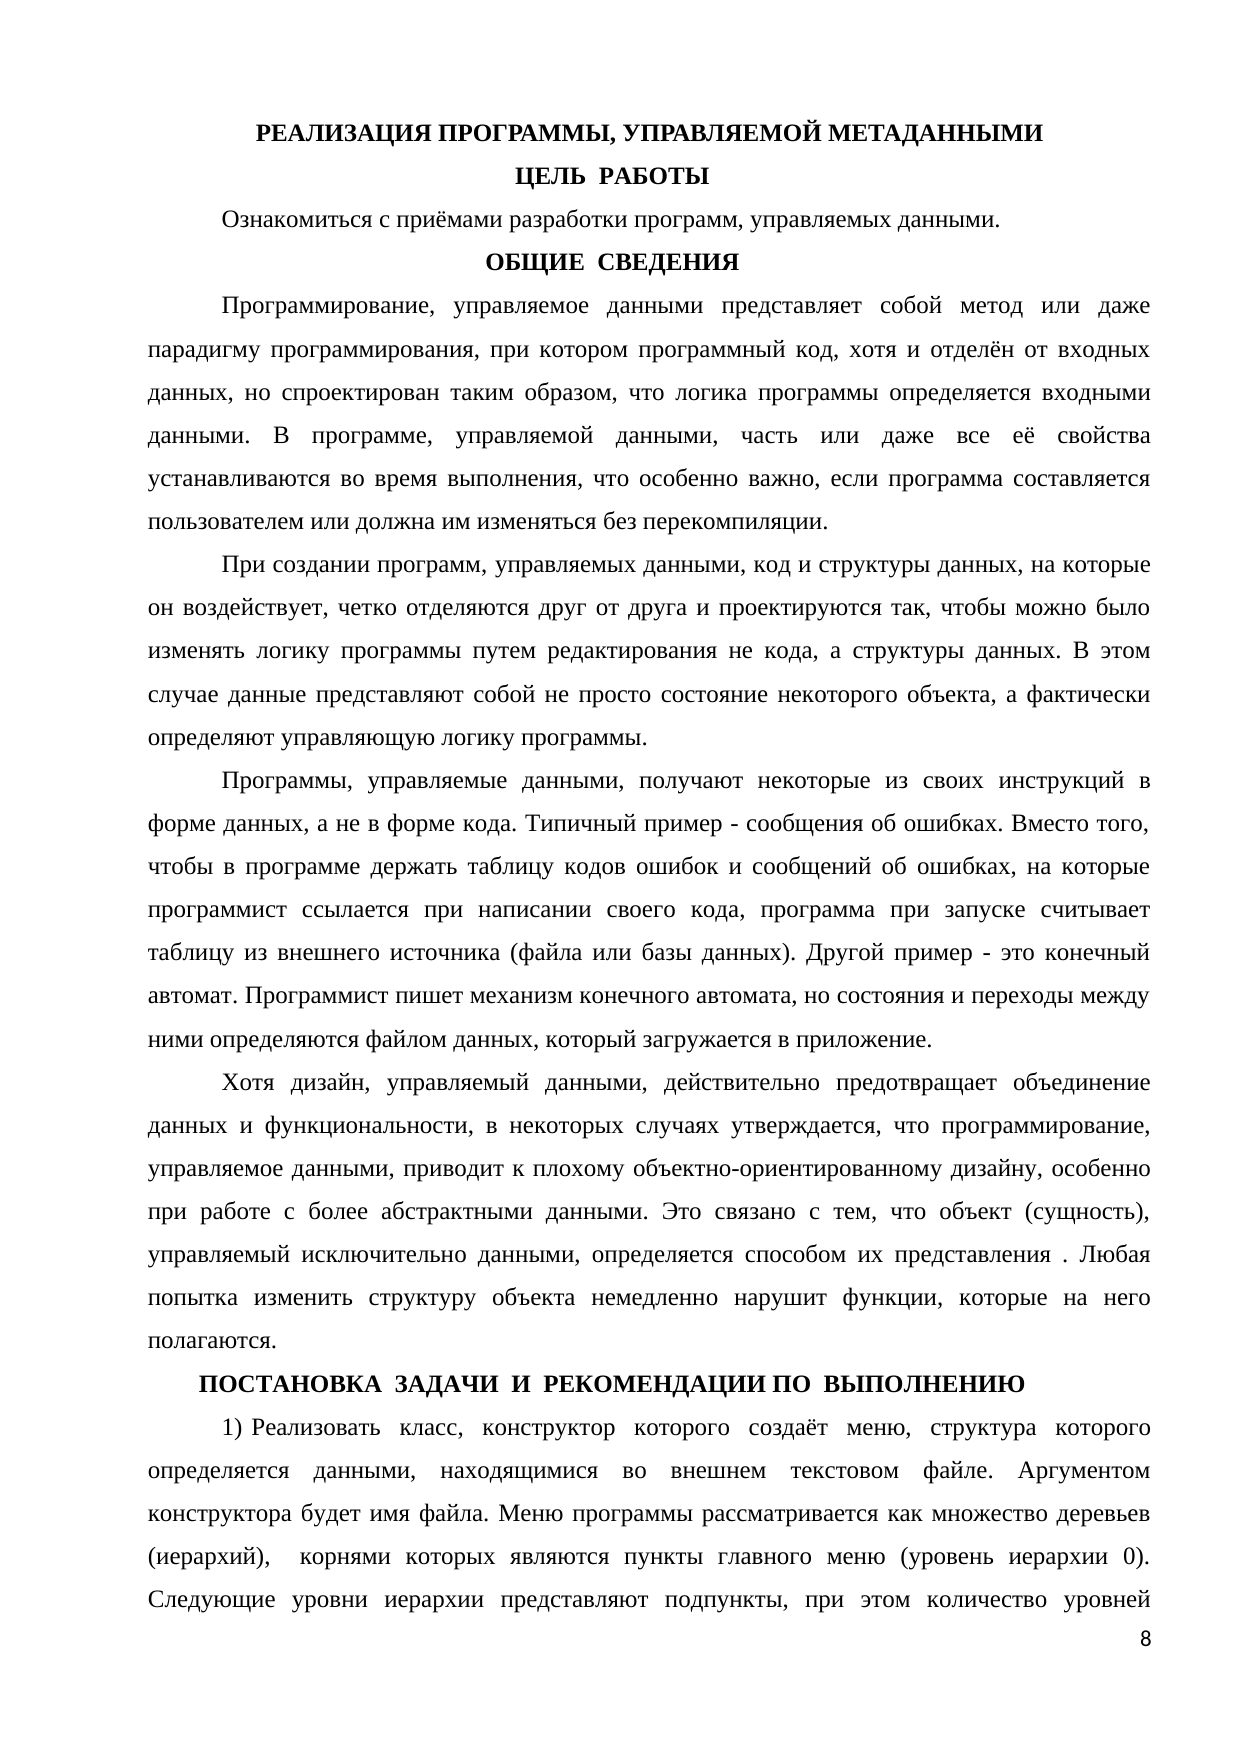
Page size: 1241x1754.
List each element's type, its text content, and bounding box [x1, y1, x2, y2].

subtitle РЕАЛИЗАЦИЯ ПРОГРАММЫ, УПРАВЛЯЕМОЙ МЕТАДАННЫМИ [148, 118, 1152, 147]
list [148, 1412, 1152, 1613]
text При создании программ, управляемых данными, код и структуры данных, на которые он воздействует, четко отделяются друг от друга и проектируются так, чтобы можно было изменять логику программы путем редактирования не кода, а структуры данных. В этом случае данные представляют собой не просто состояние некоторого объекта, а фактически определяют управляющую логику программы. [148, 549, 1152, 751]
text ПОСТАНОВКА ЗАДАЧИ И РЕКОМЕНДАЦИИ ПО ВЫПОЛНЕНИЮ [73, 1369, 1152, 1397]
text Программирование, управляемое данными представляет собой метод или даже парадигму программирования, при котором программный код, хотя и отделён от входных данных, но спроектирован таким образом, что логика программы определяется входными данными. В программе, управляемой данными, часть или даже все её свойства устанавливаются во время выполнения, что особенно важно, если программа составляется пользователем или должна им изменяться без перекомпиляции. [148, 291, 1152, 535]
text ЦЕЛЬ РАБОТЫ [73, 161, 1152, 190]
text Хотя дизайн, управляемый данными, действительно предотвращает объединение данных и функциональности, в некоторых случаях утверждается, что программирование, управляемое данными, приводит к плохому объектно-ориентированному дизайну, особенно при работе с более абстрактными данными. Это связано с тем, что объект (сущность), управляемый исключительно данными, определяется способом их представления . Любая попытка изменить структуру объекта немедленно нарушит функции, которые на него полагаются. [148, 1067, 1152, 1354]
text Ознакомиться c приёмами разработки программ, управляемых данными. [148, 204, 1152, 233]
text Программы, управляемые данными, получают некоторые из своих инструкций в форме данных, а не в форме кода. Типичный пример - сообщения об ошибках. Вместо того, чтобы в программе держать таблицу кодов ошибок и сообщений об ошибках, на которые программист ссылается при написании своего кода, программа при запуске считывает таблицу из внешнего источника (файла или базы данных). Другой пример - это конечный автомат. Программист пишет механизм конечного автомата, но состояния и переходы между ними определяются файлом данных, который загружается в приложение. [148, 765, 1152, 1052]
text ОБЩИЕ СВЕДЕНИЯ [73, 247, 1152, 276]
